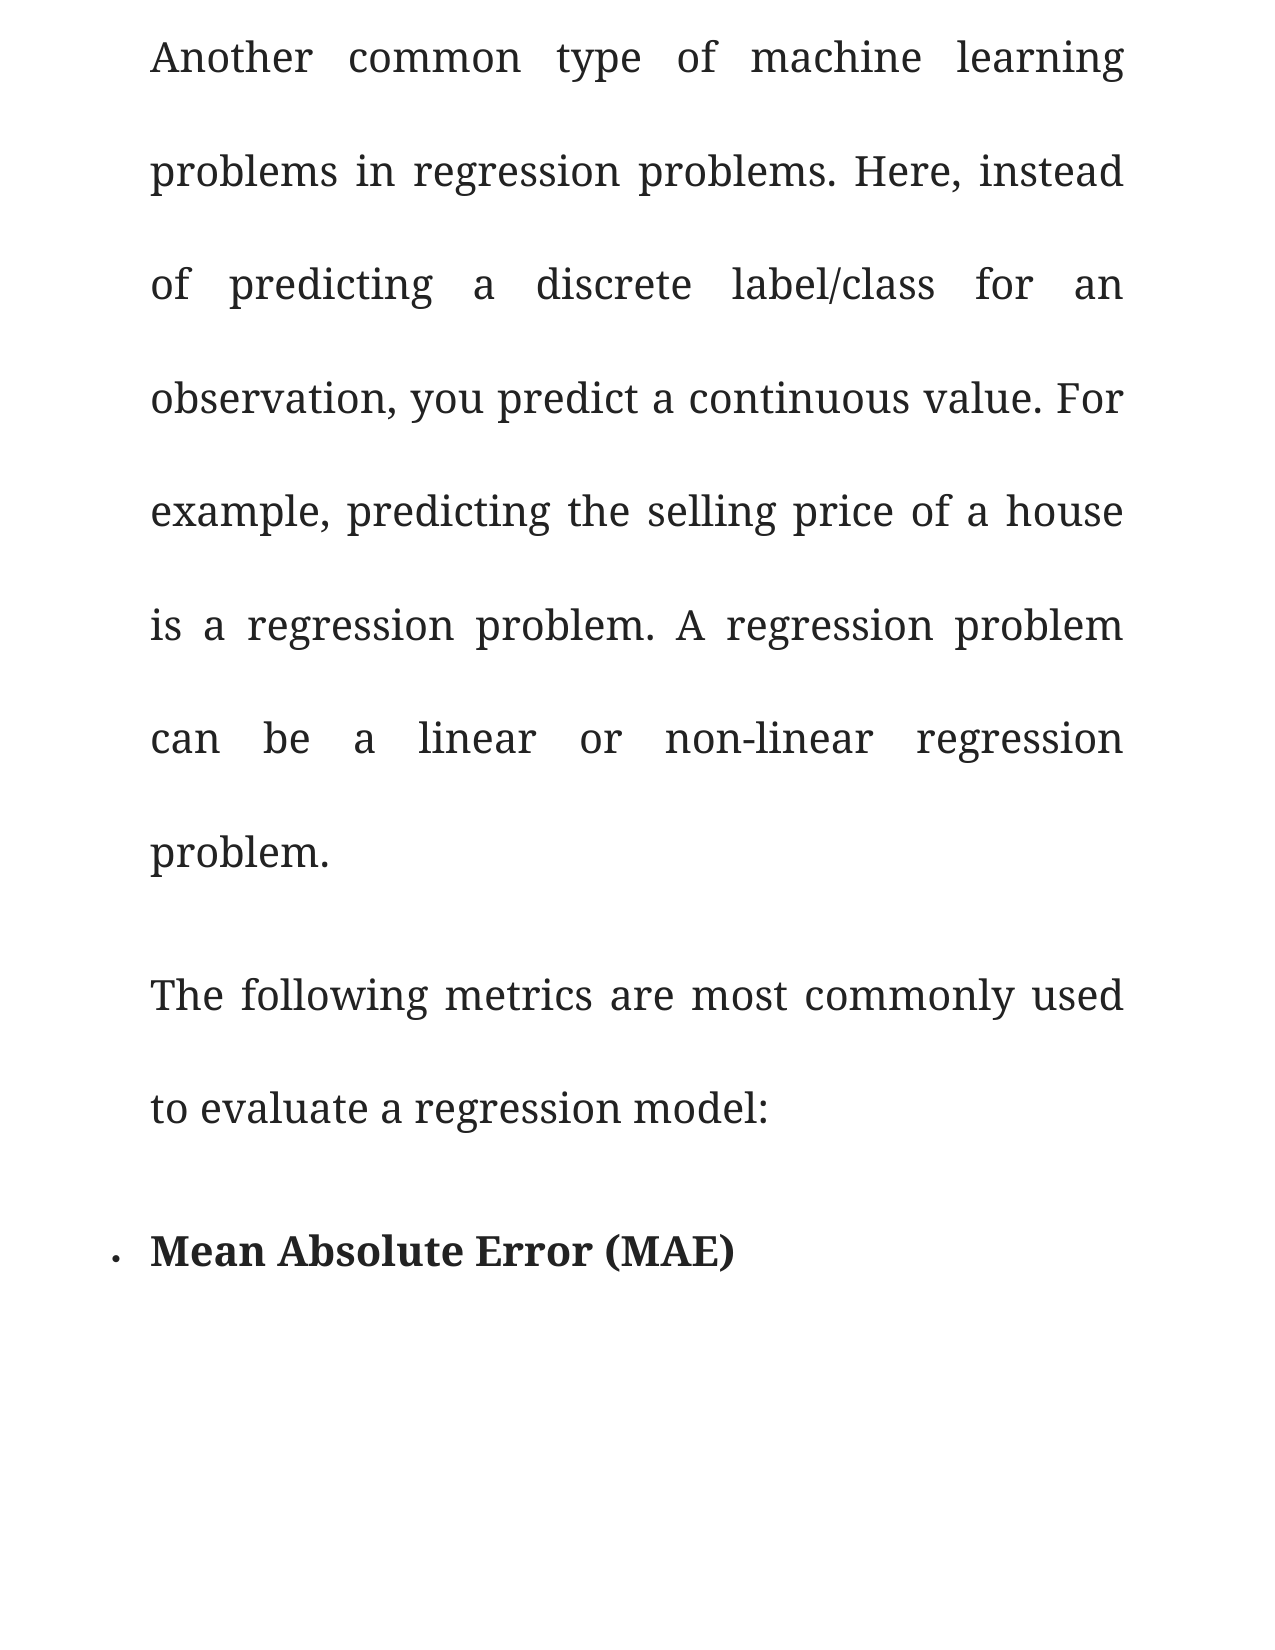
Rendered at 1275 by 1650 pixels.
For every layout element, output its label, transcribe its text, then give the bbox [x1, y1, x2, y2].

list Mean Absolute Error (MAE) [112, 1222, 1125, 1279]
text Another common type of machine learning problems in regression problems. Here, instead of predicting a discrete label/class for an observation, you predict a continuous value. For example, predicting the selling price of a house is a regression problem. A regression problem can be a linear or non-linear regression problem. [150, 28, 1125, 880]
text The following metrics are most commonly used to evaluate a regression model: [150, 966, 1125, 1136]
